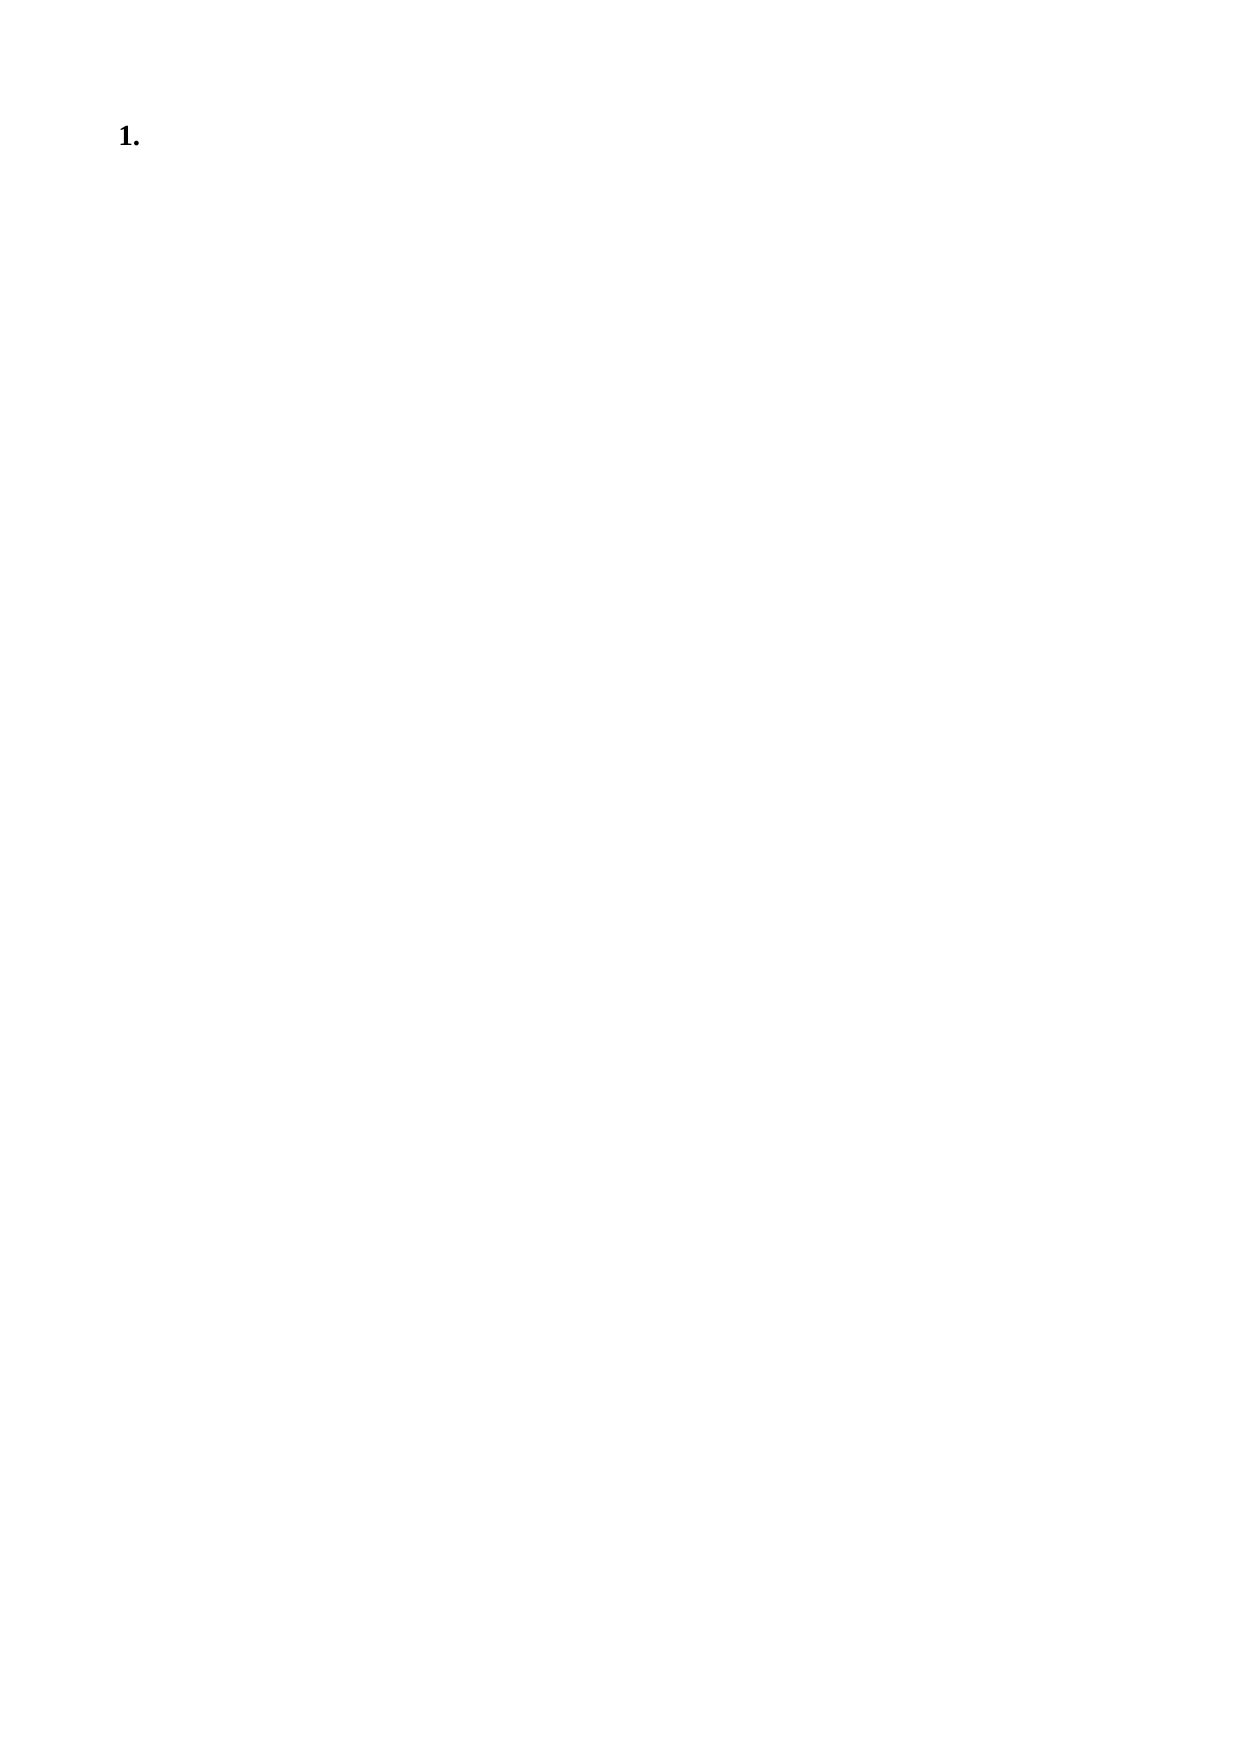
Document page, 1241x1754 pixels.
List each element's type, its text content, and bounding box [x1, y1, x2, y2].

text 1. [118, 118, 1122, 152]
